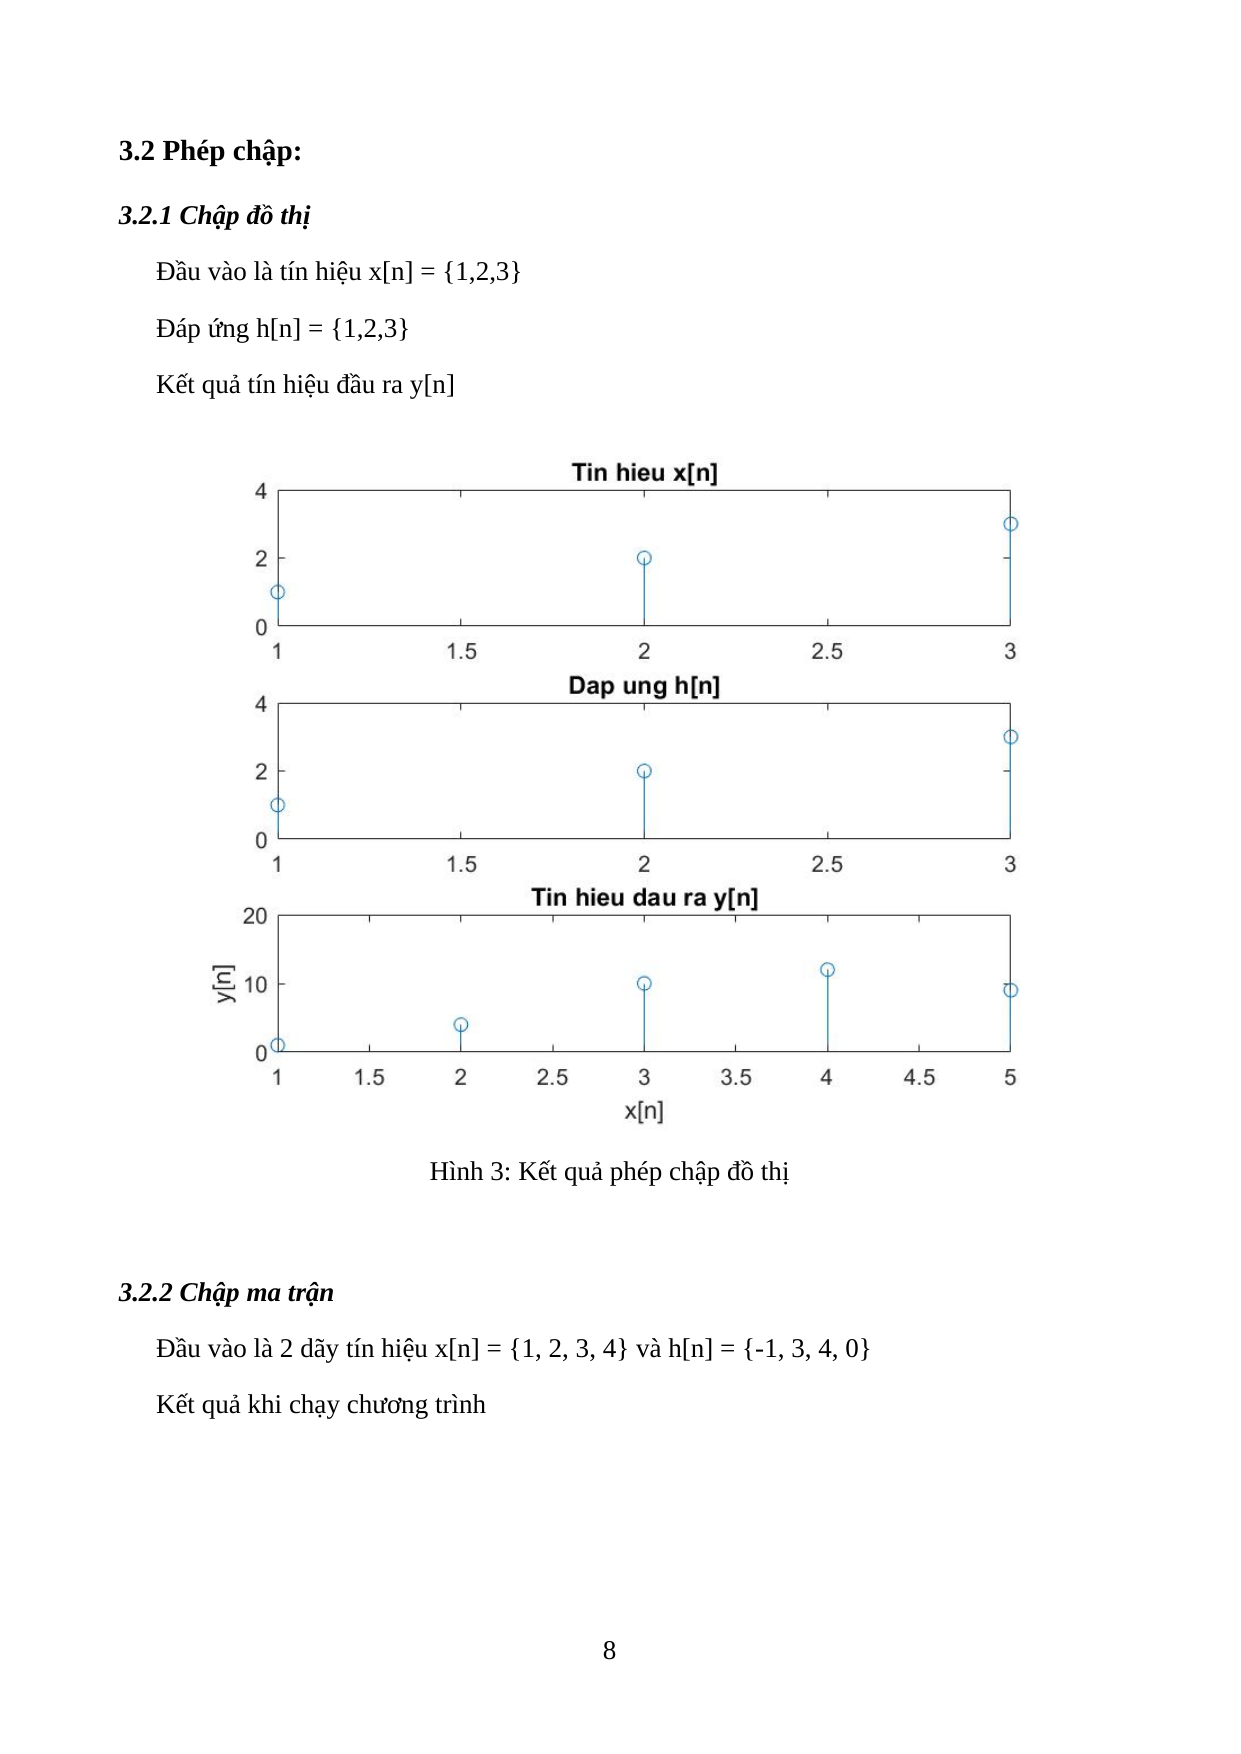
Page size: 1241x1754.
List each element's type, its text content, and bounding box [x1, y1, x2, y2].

text Kết quả tín hiệu đầu ra y[n] [118, 365, 1063, 402]
text Kết quả khi chạy chương trình [118, 1385, 1063, 1422]
text Đầu vào là 2 dãy tín hiệu x[n] = {1, 2, 3, 4} và h[n] = {-1, 3, 4, 0} [118, 1329, 1063, 1366]
subtitle 3.2.1 Chập đồ thị [118, 196, 1063, 234]
text Hình 3: Kết quả phép chập đồ thị [118, 1152, 1063, 1189]
picture [155, 420, 1101, 1130]
text Đầu vào là tín hiệu x[n] = {1,2,3} [118, 252, 1063, 290]
text Đáp ứng h[n] = {1,2,3} [118, 308, 1063, 346]
subtitle Phép chập: [118, 131, 1063, 169]
subtitle 3.2.2 Chập ma trận [118, 1273, 1063, 1310]
